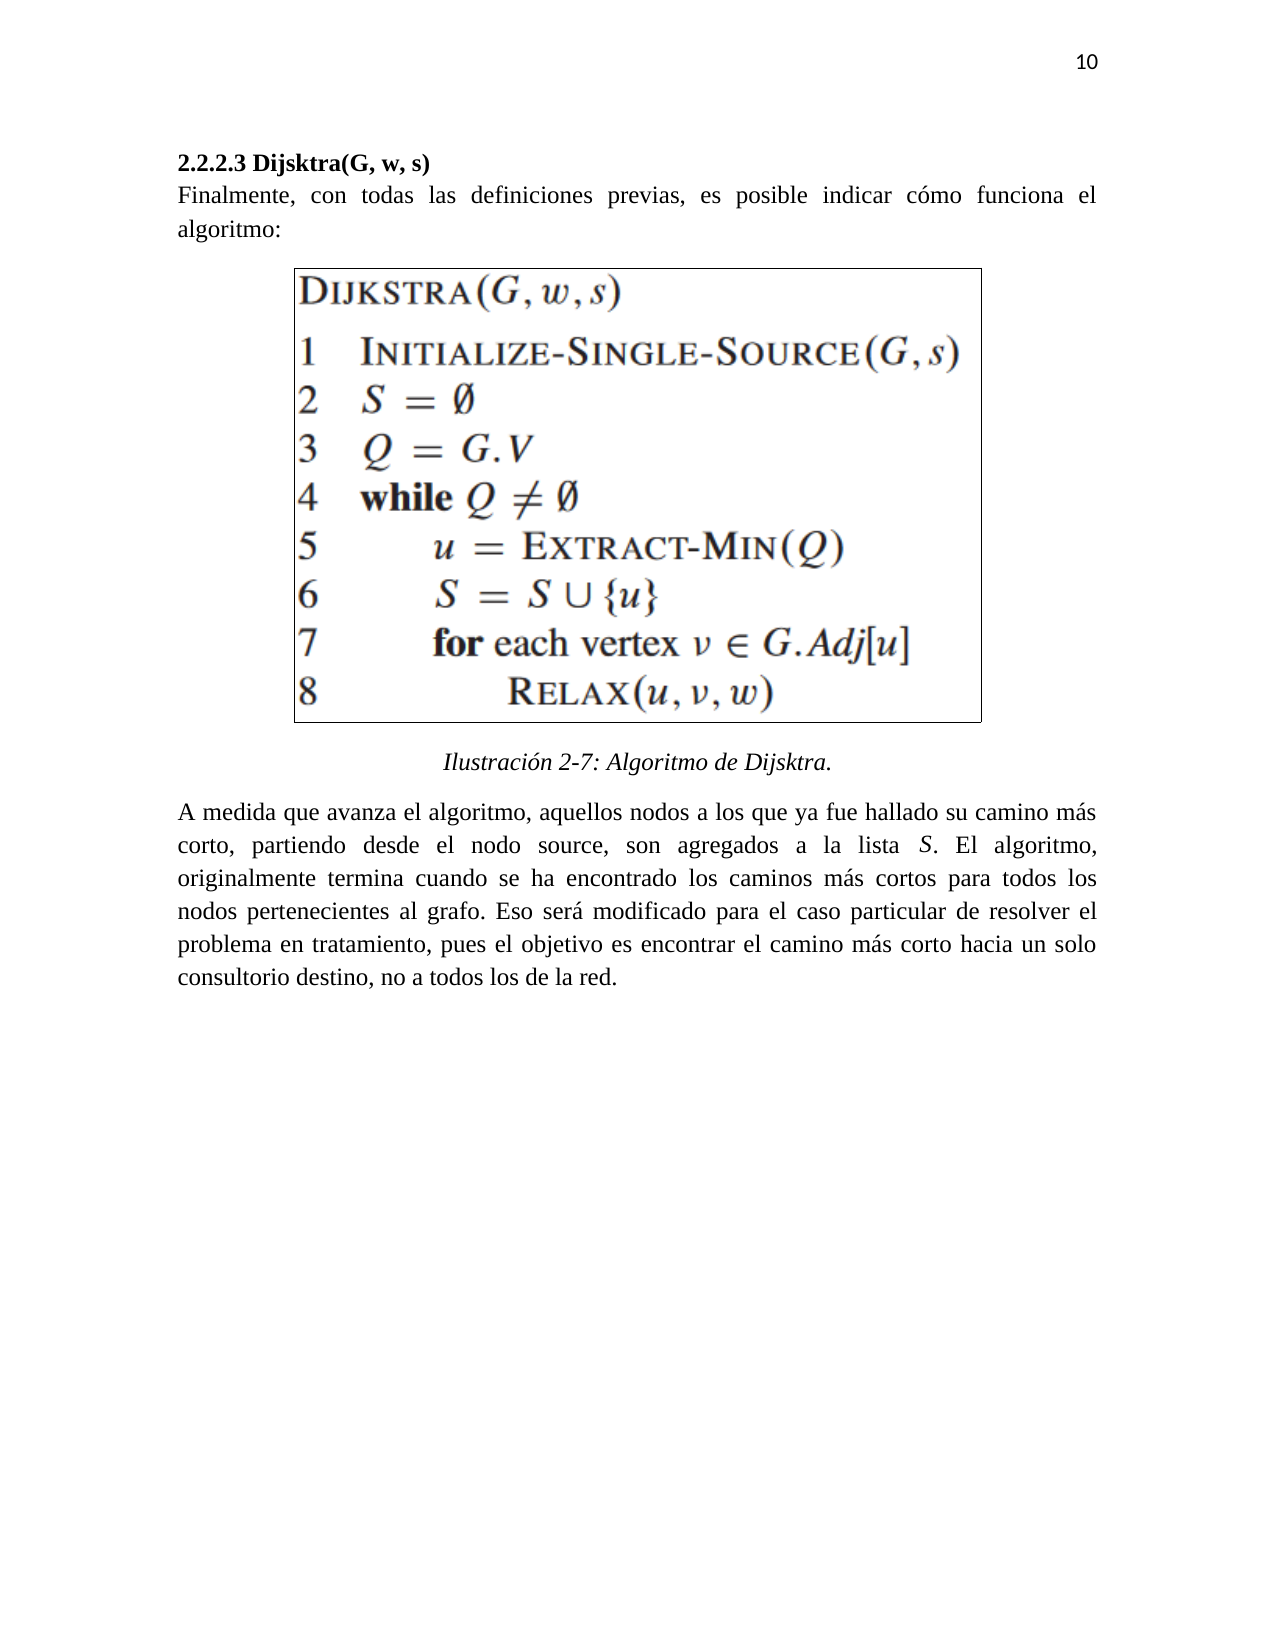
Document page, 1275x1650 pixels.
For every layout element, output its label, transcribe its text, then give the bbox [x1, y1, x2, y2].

text 2.2.2.3 Dijsktra(G, w, s) [177, 148, 1098, 176]
text Finalmente, con todas las definiciones previas, es posible indicar cómo funciona el algoritmo: [177, 181, 1098, 242]
text A medida que avanza el algoritmo, aquellos nodos a los que ya fue hallado su camino más corto, partiendo desde el nodo source, son agregados a la lista . El algoritmo, originalmente termina cuando se ha encontrado los caminos más cortos para todos los nodos pertenecientes al grafo. Eso será modificado para el caso particular de resolver el problema en tratamiento, pues el objetivo es encontrar el camino más corto hacia un solo consultorio destino, no a todos los de la red. [177, 797, 1098, 991]
picture [295, 269, 981, 722]
text Ilustración 2-7: Algoritmo de Dijsktra. [177, 747, 1098, 776]
